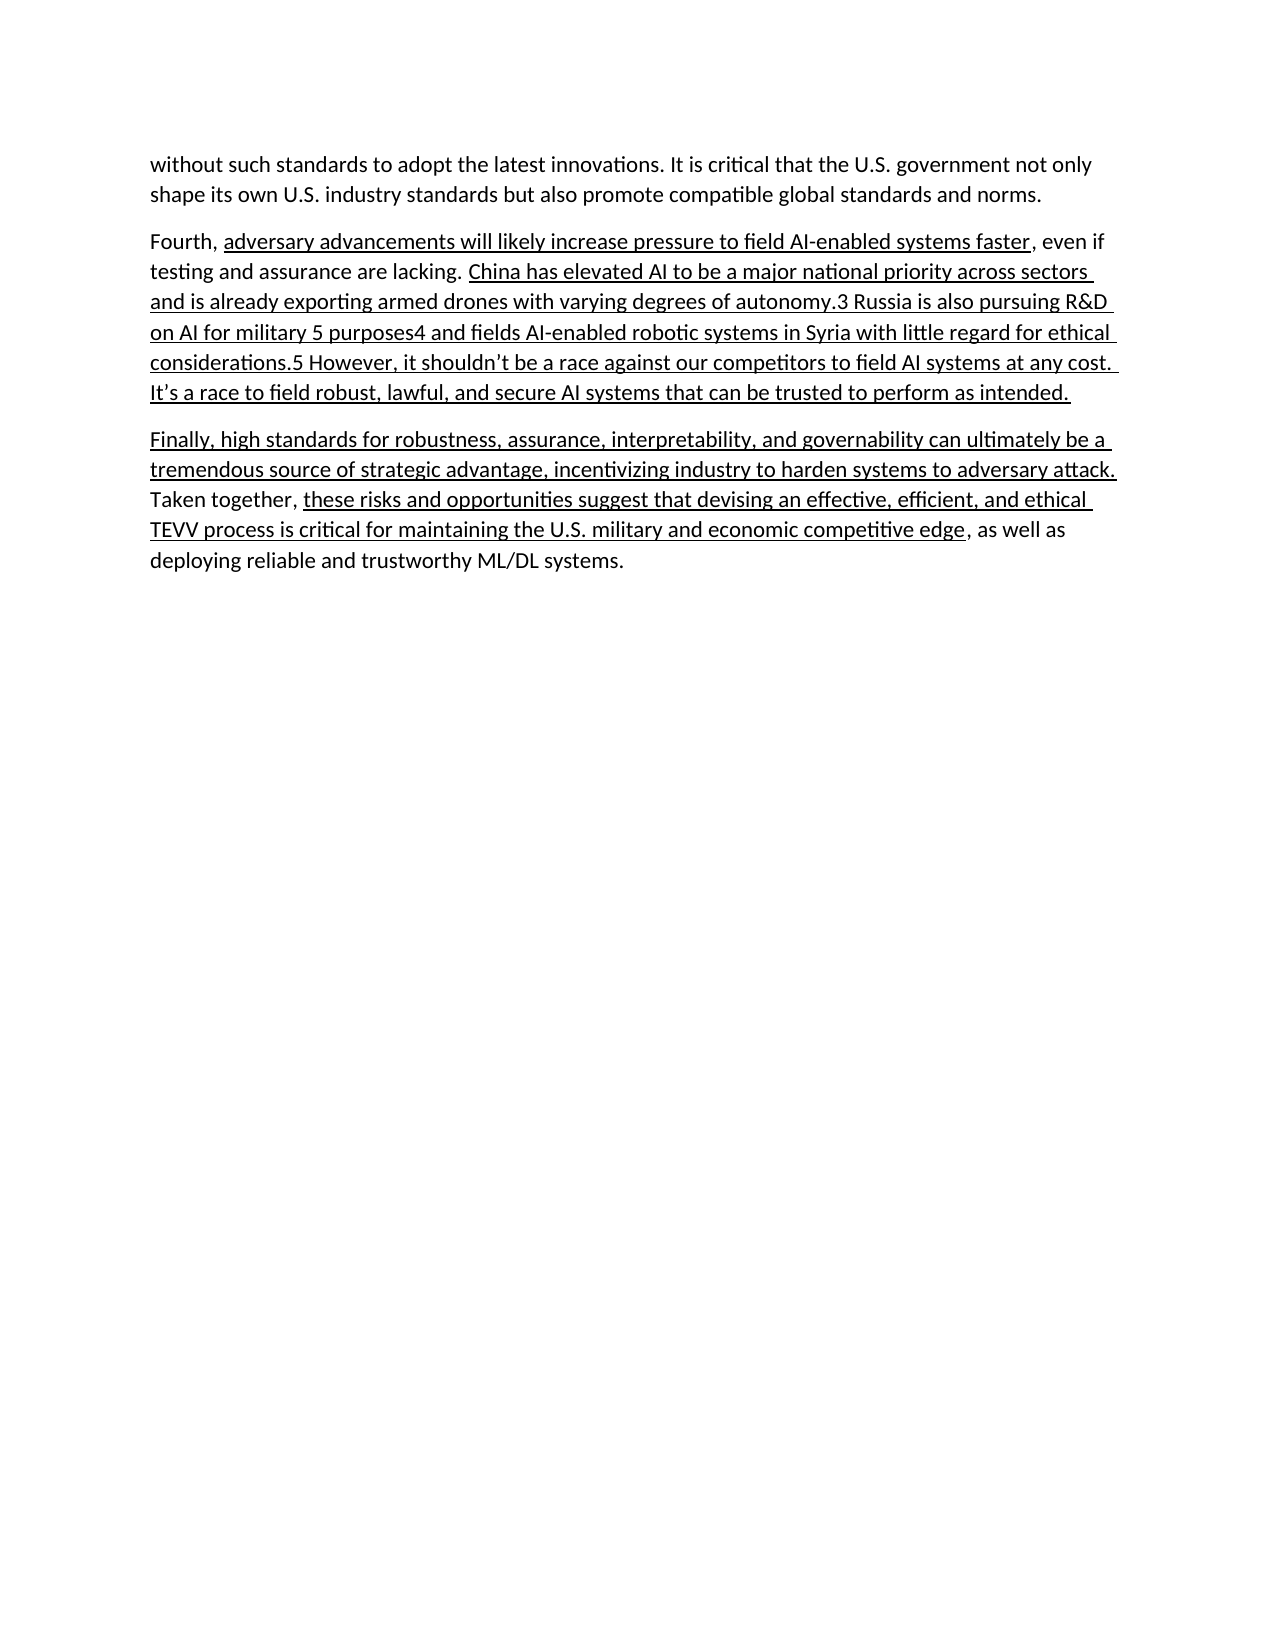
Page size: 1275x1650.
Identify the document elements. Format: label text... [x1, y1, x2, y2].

text Finally, high standards for robustness, assurance, interpretability, and governability can ultimately be a tremendous source of strategic advantage, incentivizing industry to harden systems to adversary attack. Taken together, these risks and opportunities suggest that devising an effective, efficient, and ethical TEVV process is critical for maintaining the U.S. military and economic competitive edge, as well as deploying reliable and trustworthy ML/DL systems. [150, 425, 1125, 574]
text Fourth, adversary advancements will likely increase pressure to field AI-enabled systems faster, even if testing and assurance are lacking. China has elevated AI to be a major national priority across sectors and is already exporting armed drones with varying degrees of autonomy.3 Russia is also pursuing R&D on AI for military 5 purposes4 and fields AI-enabled robotic systems in Syria with little regard for ethical considerations.5 However, it shouldn’t be a race against our competitors to field AI systems at any cost. It’s a race to field robust, lawful, and secure AI systems that can be trusted to perform as intended. [150, 227, 1125, 406]
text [150, 150, 1125, 208]
